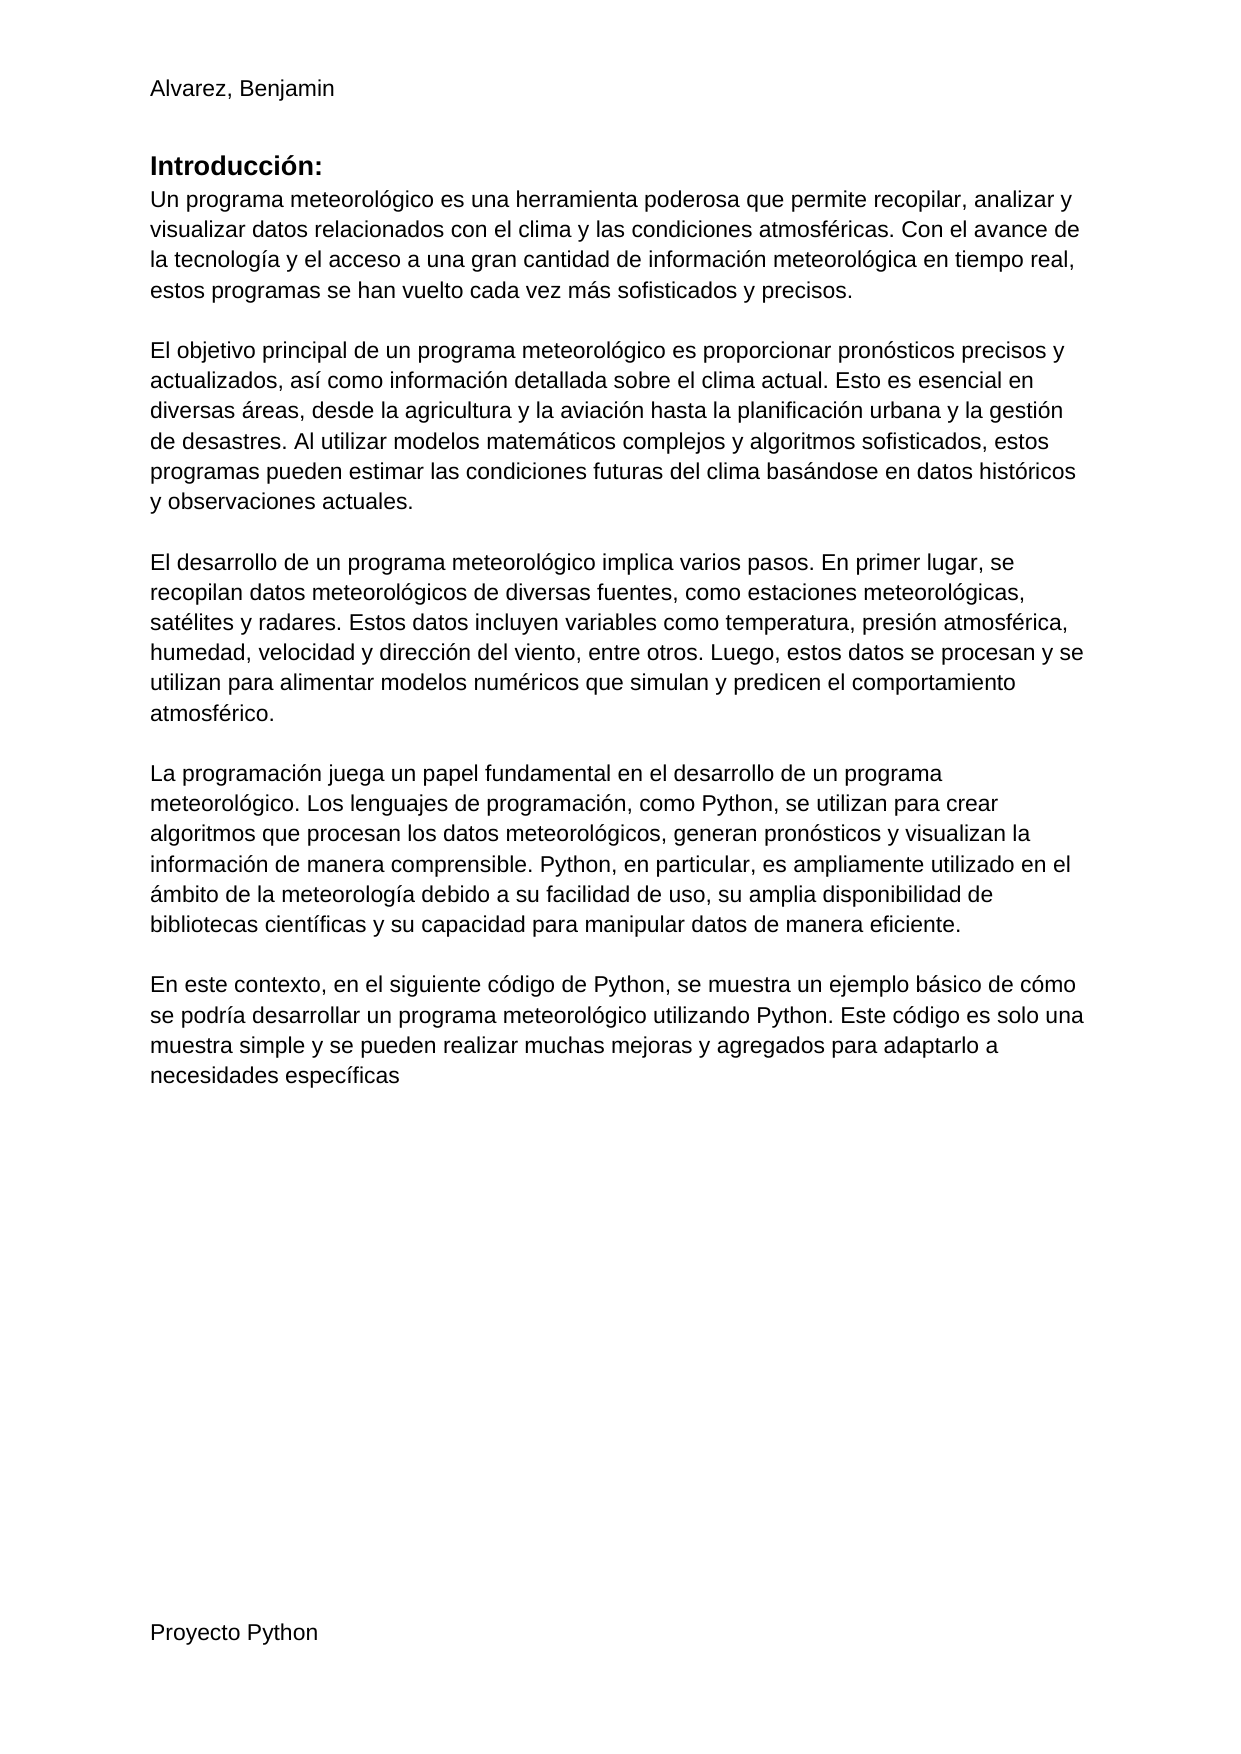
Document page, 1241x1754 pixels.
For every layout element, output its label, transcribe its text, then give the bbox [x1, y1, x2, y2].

text Introducción: [150, 150, 1090, 181]
text El desarrollo de un programa meteorológico implica varios pasos. En primer lugar, se recopilan datos meteorológicos de diversas fuentes, como estaciones meteorológicas, satélites y radares. Estos datos incluyen variables como temperatura, presión atmosférica, humedad, velocidad y dirección del viento, entre otros. Luego, estos datos se procesan y se utilizan para alimentar modelos numéricos que simulan y predicen el comportamiento atmosférico. [150, 548, 1090, 726]
text El objetivo principal de un programa meteorológico es proporcionar pronósticos precisos y actualizados, así como información detallada sobre el clima actual. Esto es esencial en diversas áreas, desde la agricultura y la aviación hasta la planificación urbana y la gestión de desastres. Al utilizar modelos matemáticos complejos y algoritmos sofisticados, estos programas pueden estimar las condiciones futuras del clima basándose en datos históricos y observaciones actuales. [150, 337, 1090, 514]
text En este contexto, en el siguiente código de Python, se muestra un ejemplo básico de cómo se podría desarrollar un programa meteorológico utilizando Python. Este código es solo una muestra simple y se pueden realizar muchas mejoras y agregados para adaptarlo a necesidades específicas [150, 971, 1090, 1088]
text La programación juega un papel fundamental en el desarrollo de un programa meteorológico. Los lenguajes de programación, como Python, se utilizan para crear algoritmos que procesan los datos meteorológicos, generan pronósticos y visualizan la información de manera comprensible. Python, en particular, es ampliamente utilizado en el ámbito de la meteorología debido a su facilidad de uso, su amplia disponibilidad de bibliotecas científicas y su capacidad para manipular datos de manera eficiente. [150, 760, 1090, 937]
text Un programa meteorológico es una herramienta poderosa que permite recopilar, analizar y visualizar datos relacionados con el clima y las condiciones atmosféricas. Con el avance de la tecnología y el acceso a una gran cantidad de información meteorológica en tiempo real, estos programas se han vuelto cada vez más sofisticados y precisos. [150, 186, 1090, 303]
